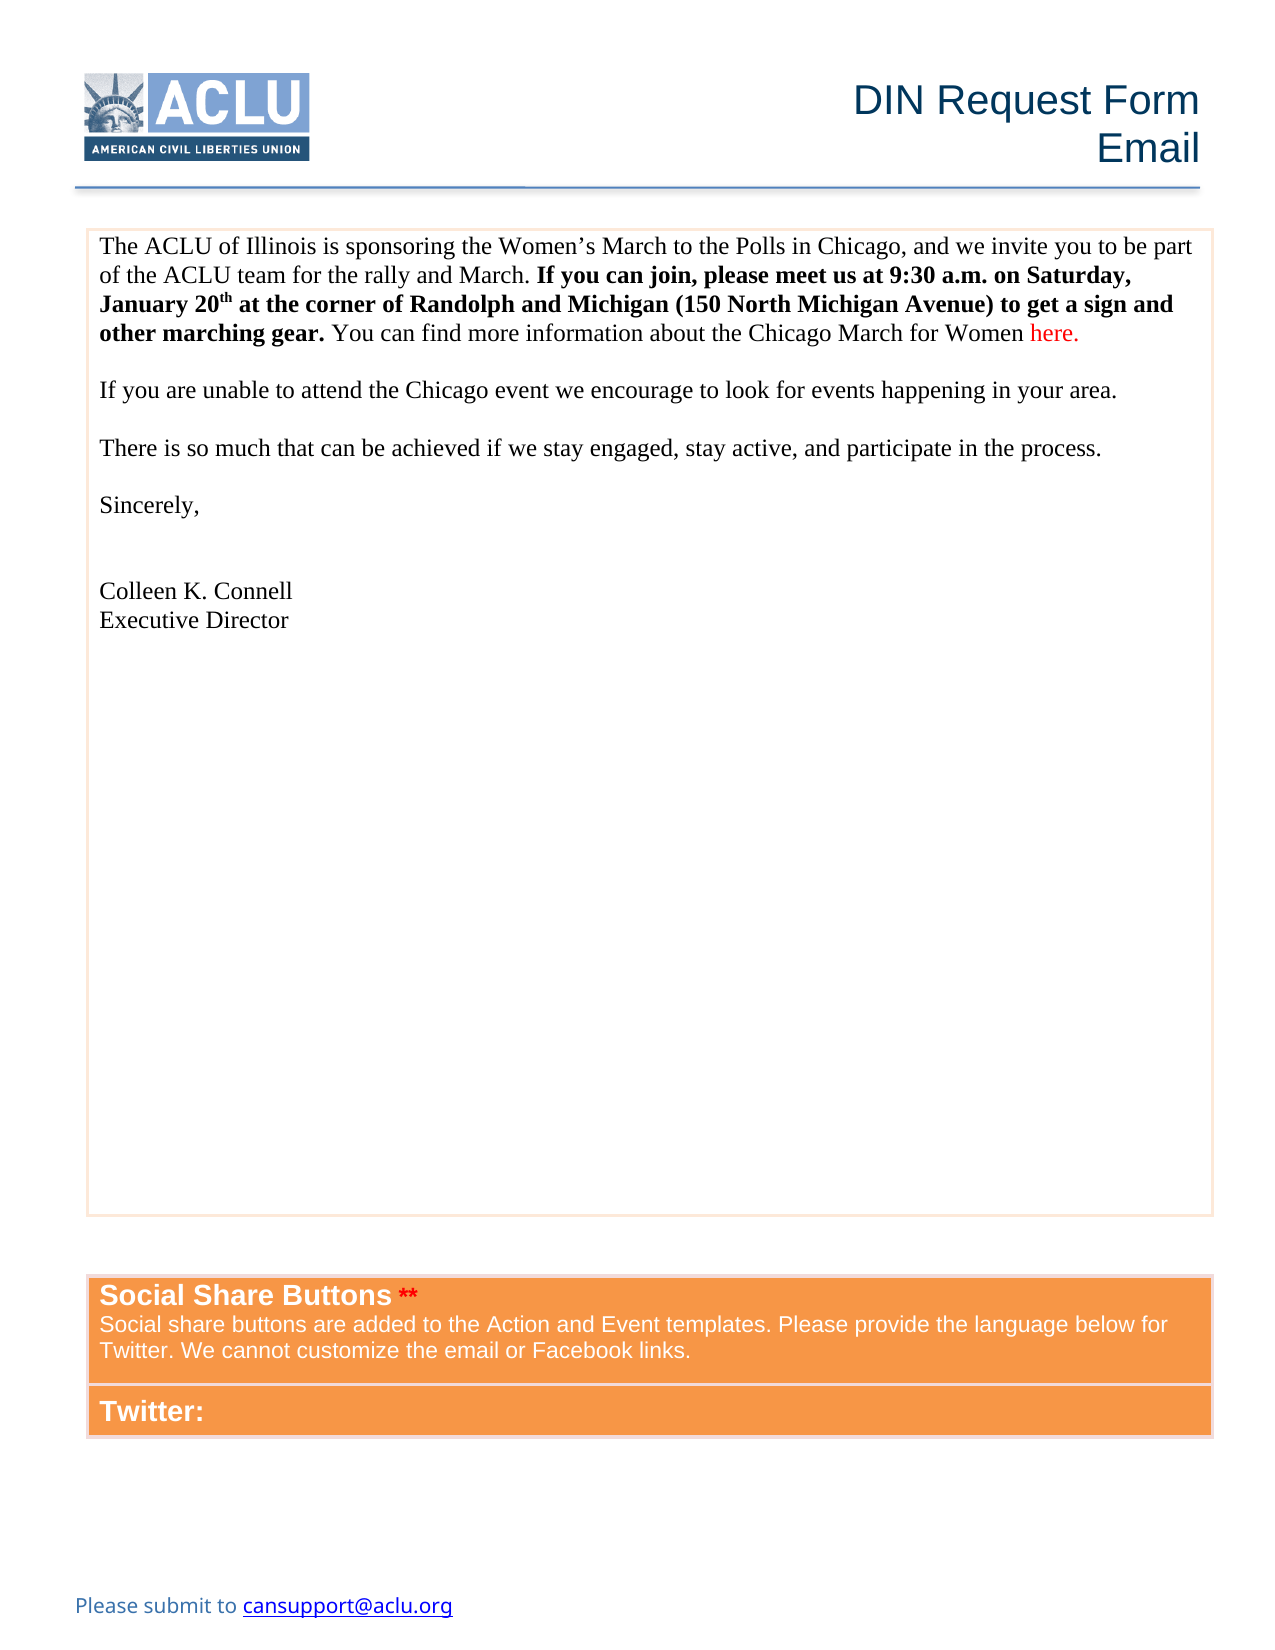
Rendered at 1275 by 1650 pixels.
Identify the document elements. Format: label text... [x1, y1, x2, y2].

picture [84, 73, 310, 161]
table_cell Twitter: [89, 1386, 1211, 1435]
table_header Social Share Buttons ** Social share buttons are added to the Action and Event templates. Please provide the language below for Twitter. We cannot customize the email or Facebook links. [89, 1278, 1211, 1383]
